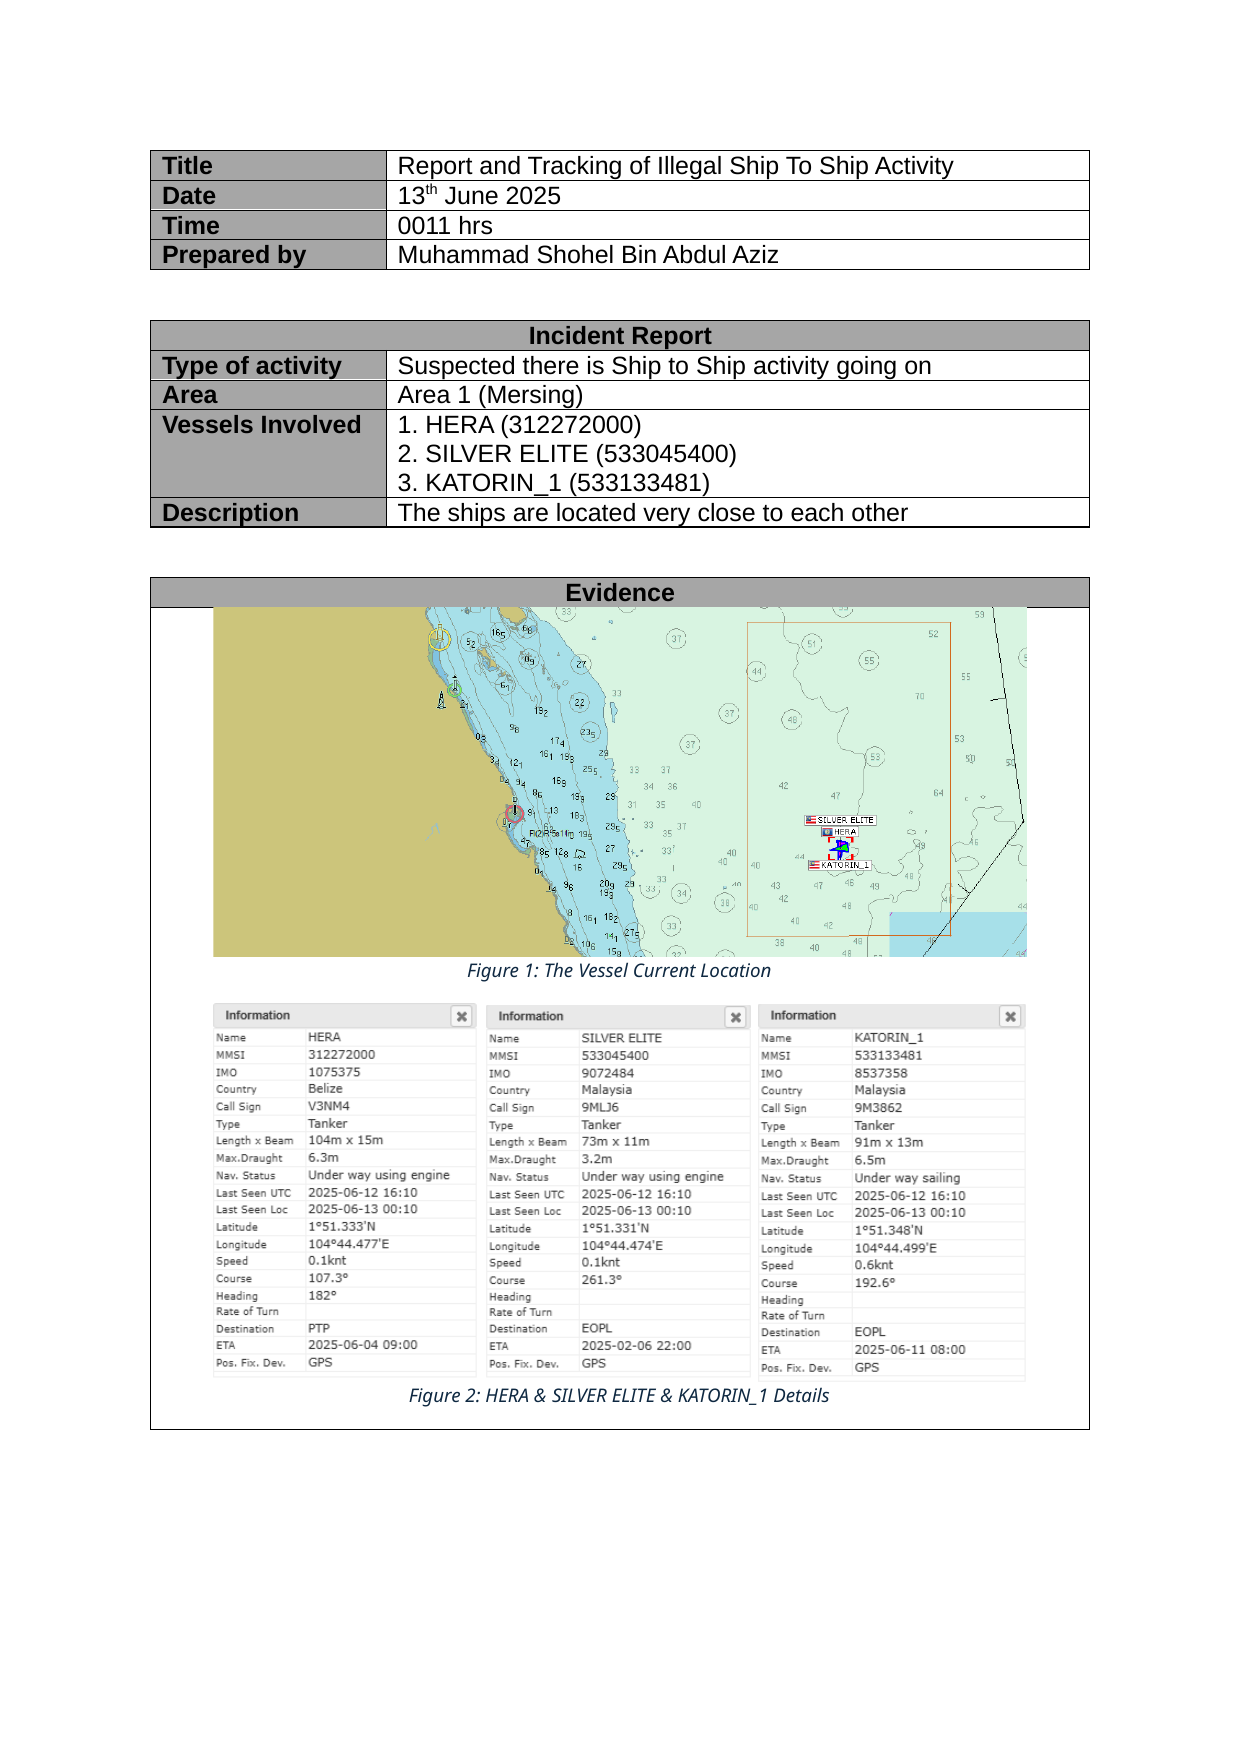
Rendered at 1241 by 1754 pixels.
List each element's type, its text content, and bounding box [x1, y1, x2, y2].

table_cell Suspected there is Ship to Ship activity going on [387, 351, 1089, 379]
table_cell Type of activity [151, 351, 386, 379]
table_cell Muhammad Shohel Bin Abdul Aziz [387, 240, 1089, 269]
table_cell Figure : The Vessel Current Location Figure 2: HERA & SILVER ELITE & KATORIN_1 Details [151, 608, 1089, 1429]
table_header Title [151, 151, 386, 180]
picture [213, 607, 1027, 957]
table_cell 13th June 2025 [387, 181, 1089, 209]
picture [484, 1005, 752, 1383]
table_cell 0011 hrs [387, 211, 1089, 239]
table_cell Area 1 (Mersing) [387, 381, 1089, 409]
table_cell Area [151, 381, 386, 409]
picture [757, 1004, 1028, 1383]
table_cell Date [151, 181, 386, 209]
table_header Evidence [151, 578, 1089, 607]
table_cell Vessels Involved [151, 410, 386, 497]
table_cell Description [151, 498, 386, 526]
table_header Incident Report [151, 321, 1089, 350]
table_cell 1. HERA (312272000) 2. SILVER ELITE (533045400) 3. KATORIN_1 (533133481) [387, 410, 1089, 497]
table_cell Time [151, 211, 386, 239]
picture [212, 1003, 479, 1383]
table_header Report and Tracking of Illegal Ship To Ship Activity [387, 151, 1089, 180]
table_cell The ships are located very close to each other [387, 498, 1089, 526]
table_cell Prepared by [151, 240, 386, 269]
